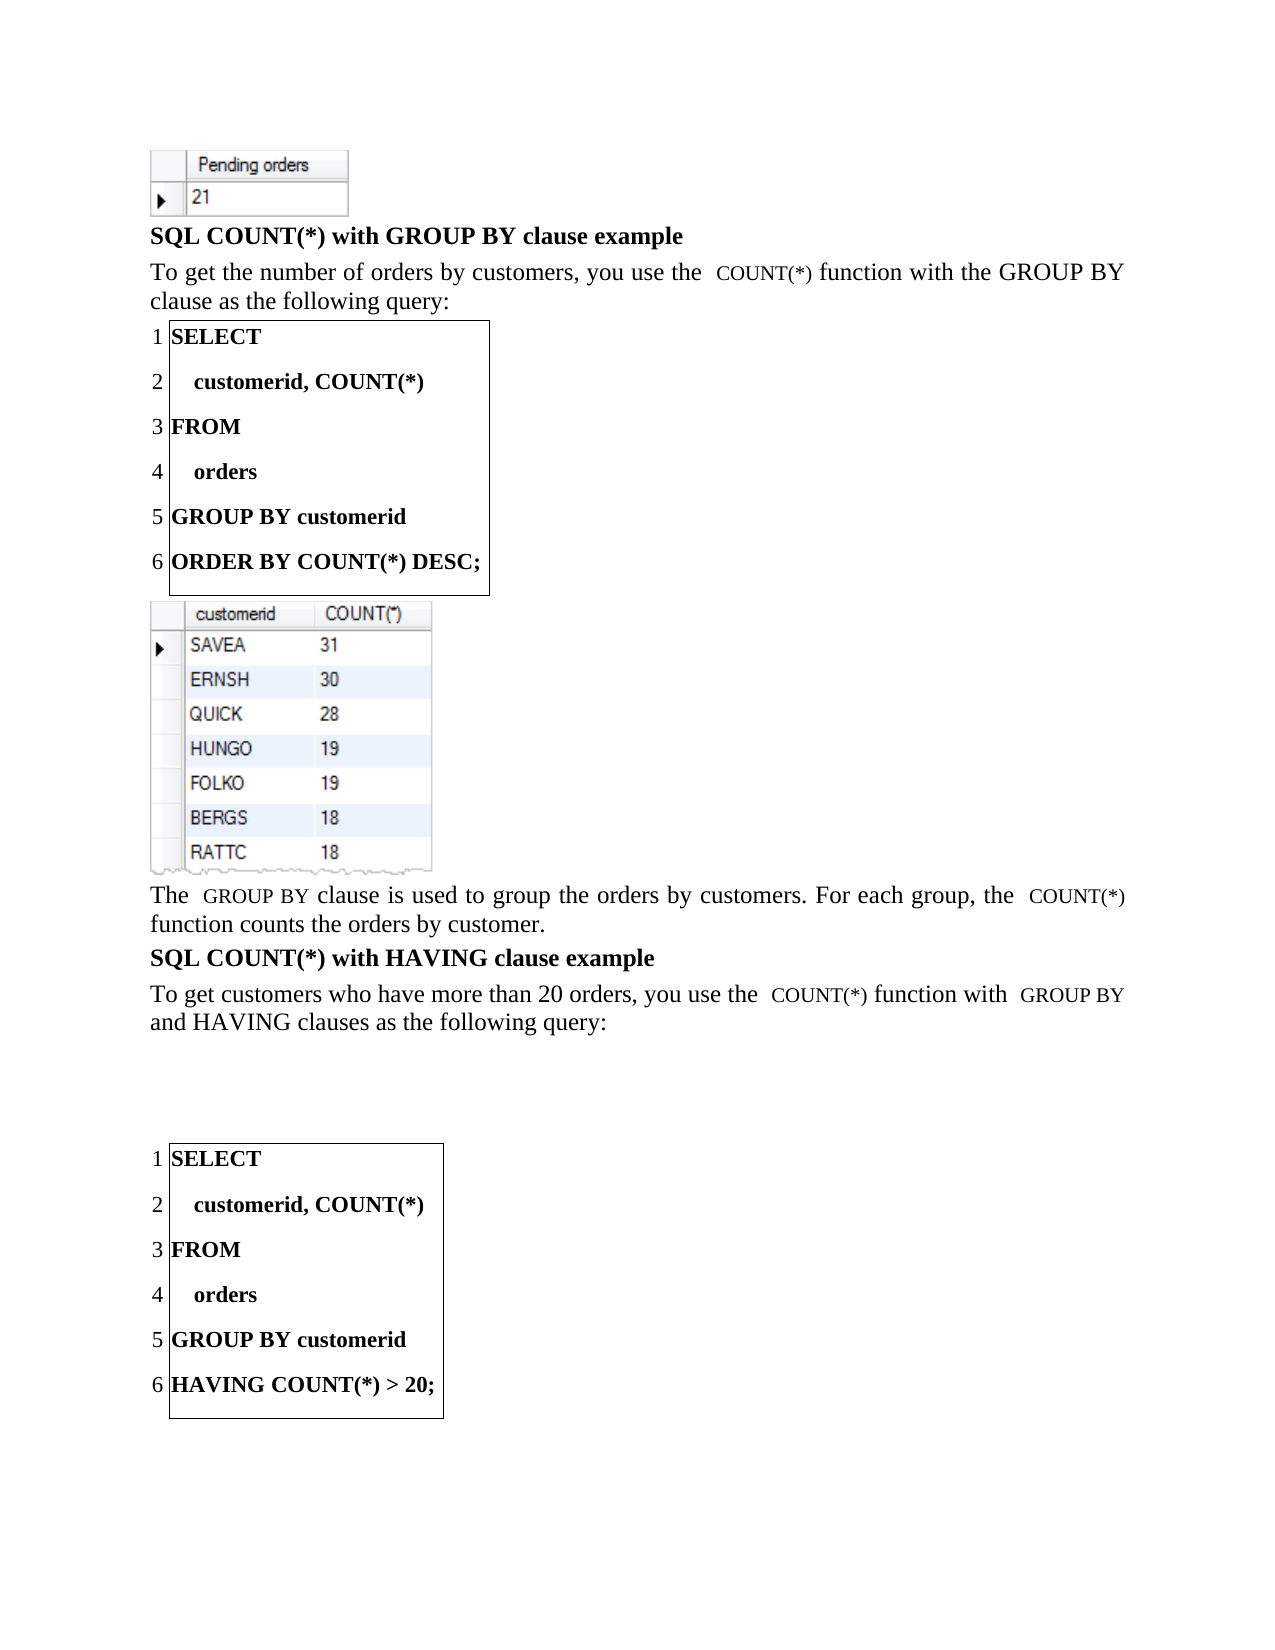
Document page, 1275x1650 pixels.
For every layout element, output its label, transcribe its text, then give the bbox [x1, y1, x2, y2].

text The GROUP BY clause is used to group the orders by customers. For each group, the COUNT(*) function counts the orders by customer. [150, 880, 1125, 937]
subtitle SQL COUNT(*) with GROUP BY clause example [150, 221, 1125, 250]
table_header SELECT customerid, COUNT(*) FROM orders GROUP BY customerid ORDER BY COUNT(*) DESC; [170, 321, 489, 595]
table_header SELECT customerid, COUNT(*) FROM orders GROUP BY customerid HAVING COUNT(*) > 20; [170, 1144, 443, 1418]
table_header 1 2 3 4 5 6 [150, 1143, 169, 1418]
text To get the number of orders by customers, you use the COUNT(*) function with the GROUP BY clause as the following query: [150, 257, 1125, 315]
picture [150, 601, 433, 875]
picture [150, 150, 349, 217]
table_header 1 2 3 4 5 6 [150, 320, 169, 595]
subtitle SQL COUNT(*) with HAVING clause example [150, 943, 1125, 971]
text To get customers who have more than 20 orders, you use the COUNT(*) function with GROUP BY and HAVING clauses as the following query: [150, 979, 1125, 1036]
